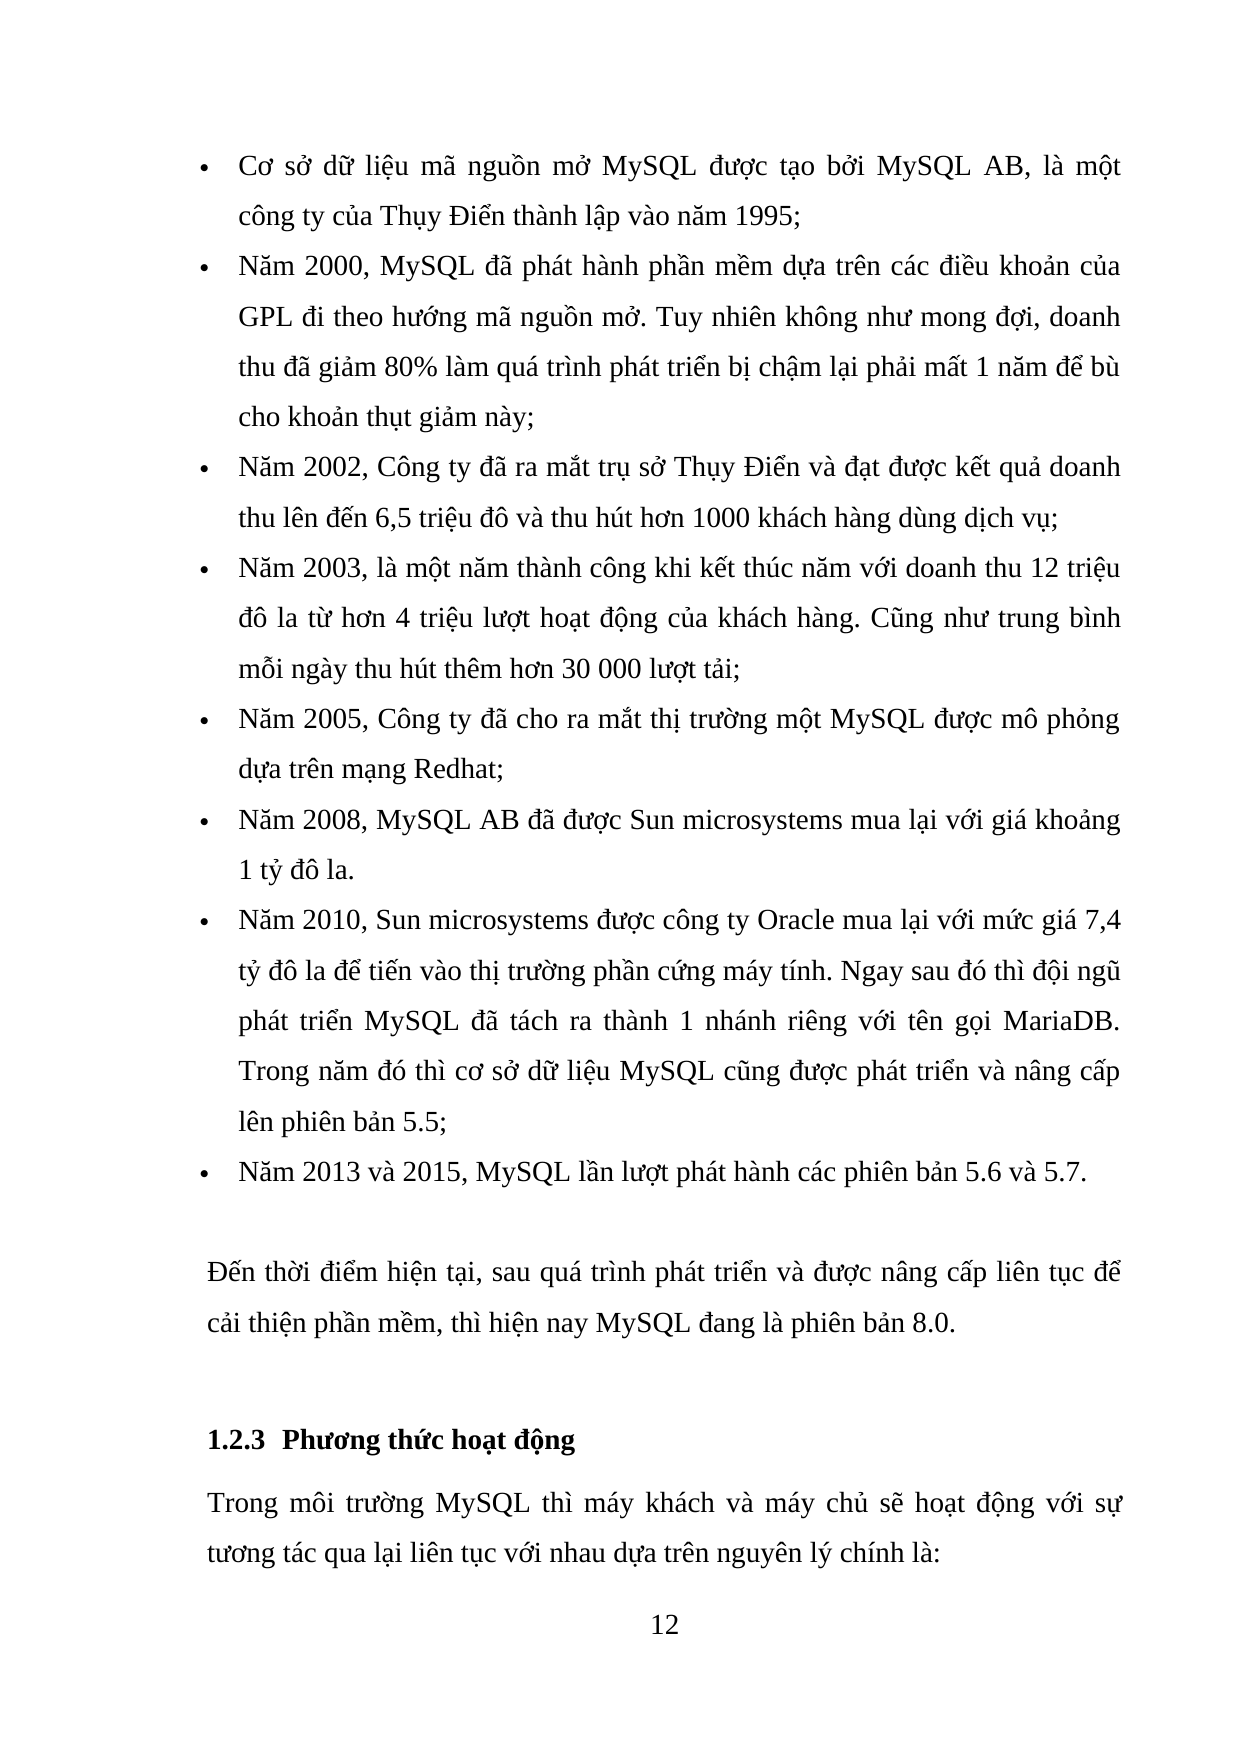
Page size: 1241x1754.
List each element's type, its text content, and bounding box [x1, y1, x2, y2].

subtitle Phương thức hoạt động [207, 1422, 1122, 1456]
list Năm 2003, là một năm thành công khi kết thúc năm với doanh thu 12 triệu đô la từ hơn 4 triệu lượt hoạt động của khách hàng. Cũng như trung bình mỗi ngày thu hút thêm hơn 30 000 lượt tải; [201, 550, 1122, 684]
list Năm 2000, MySQL đã phát hành phần mềm dựa trên các điều khoản của GPL đi theo hướng mã nguồn mở. Tuy nhiên không như mong đợi, doanh thu đã giảm 80% làm quá trình phát triển bị chậm lại phải mất 1 năm để bù cho khoản thụt giảm này; [201, 248, 1122, 433]
list Cơ sở dữ liệu mã nguồn mở MySQL được tạo bởi MySQL AB, là một công ty của Thụy Điển thành lập vào năm 1995; [201, 148, 1122, 232]
text Đến thời điểm hiện tại, sau quá trình phát triển và được nâng cấp liên tục để cải thiện phần mềm, thì hiện nay MySQL đang là phiên bản 8.0. [207, 1254, 1122, 1338]
list Năm 2010, Sun microsystems được công ty Oracle mua lại với mức giá 7,4 tỷ đô la để tiến vào thị trường phần cứng máy tính. Ngay sau đó thì đội ngũ phát triển MySQL đã tách ra thành 1 nhánh riêng với tên gọi MariaDB. Trong năm đó thì cơ sở dữ liệu MySQL cũng được phát triển và nâng cấp lên phiên bản 5.5; [201, 902, 1122, 1137]
list Năm 2008, MySQL AB đã được Sun microsystems mua lại với giá khoảng 1 tỷ đô la. [201, 802, 1122, 886]
list Năm 2013 và 2015, MySQL lần lượt phát hành các phiên bản 5.6 và 5.7. [201, 1154, 1122, 1187]
list Năm 2005, Công ty đã cho ra mắt thị trường một MySQL được mô phỏng dựa trên mạng Redhat; [201, 701, 1122, 785]
list Năm 2002, Công ty đã ra mắt trụ sở Thụy Điển và đạt được kết quả doanh thu lên đến 6,5 triệu đô và thu hút hơn 1000 khách hàng dùng dịch vụ; [201, 449, 1122, 533]
text Trong môi trường MySQL thì máy khách và máy chủ sẽ hoạt động với sự tương tác qua lại liên tục với nhau dựa trên nguyên lý chính là: [207, 1485, 1122, 1569]
